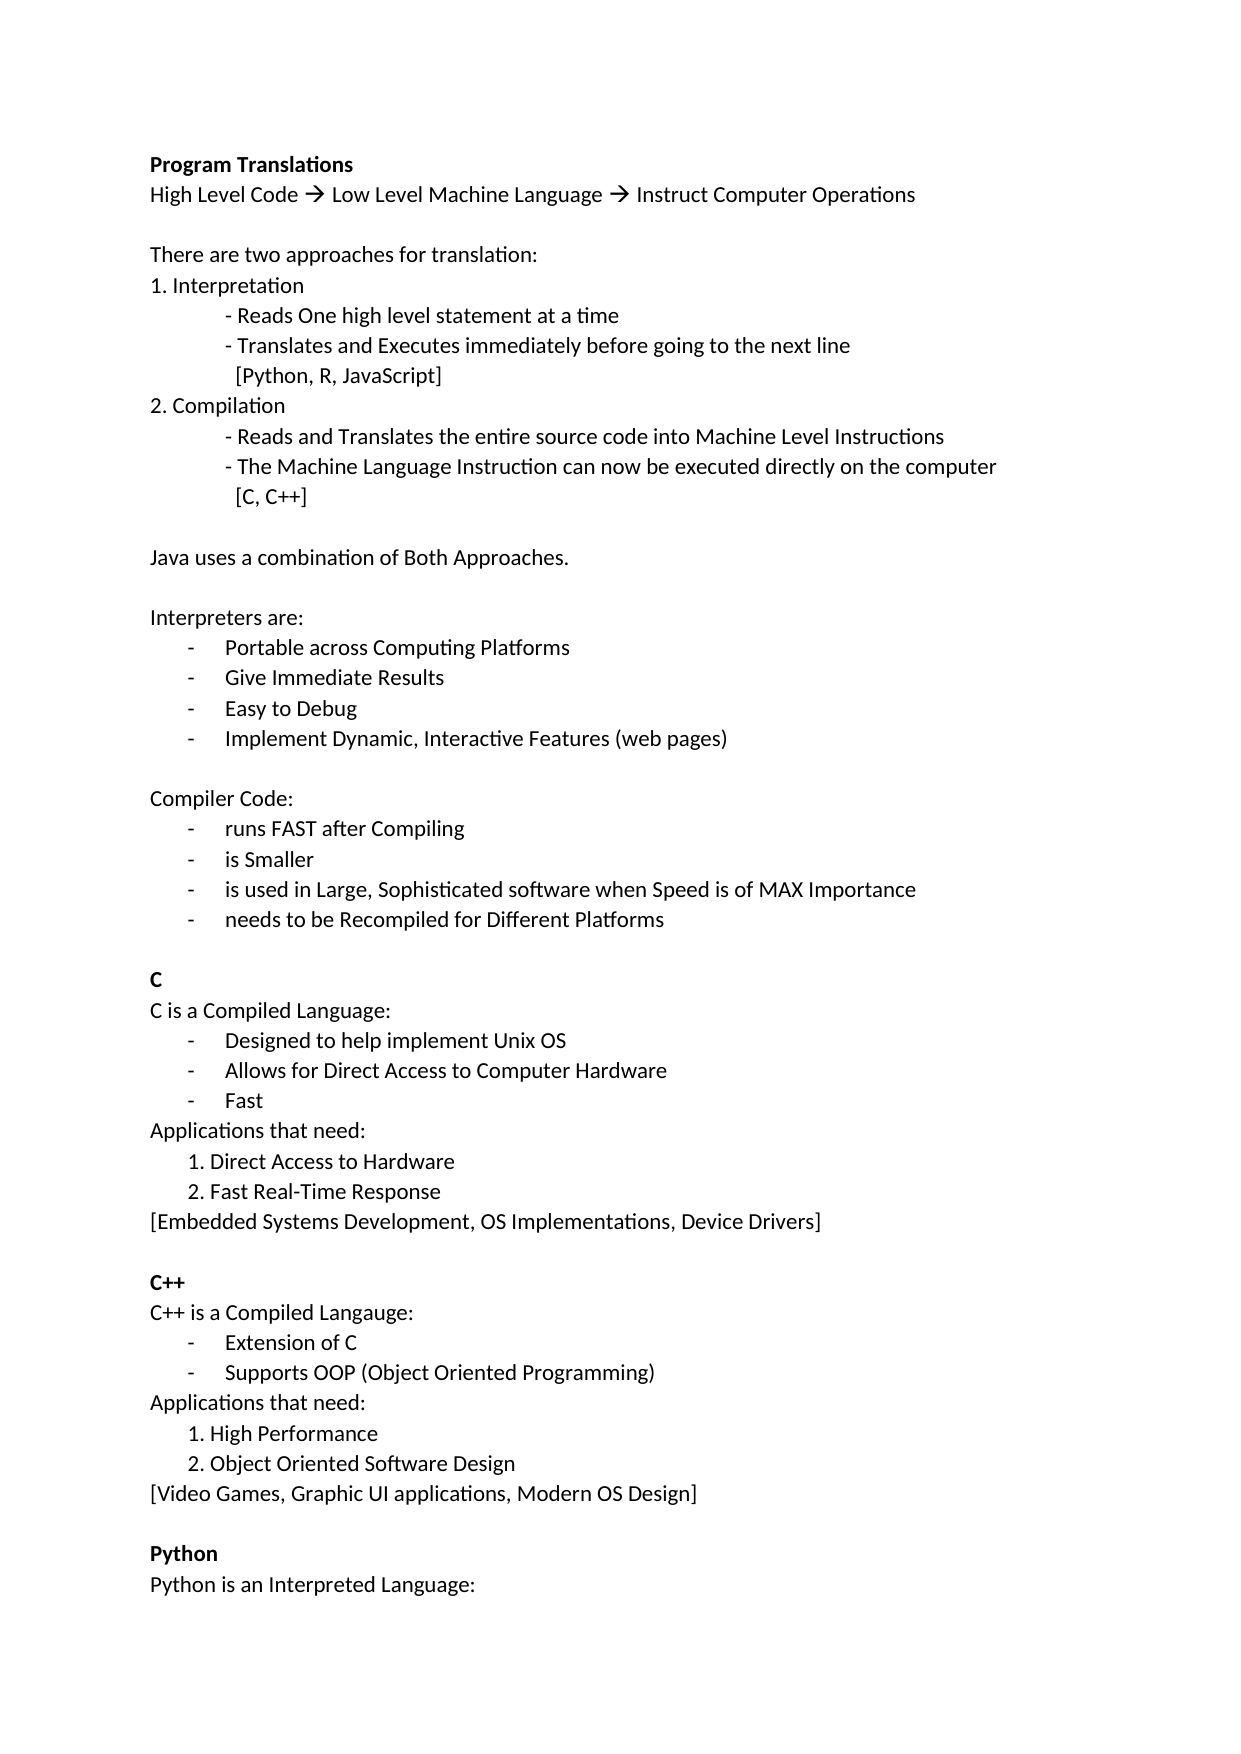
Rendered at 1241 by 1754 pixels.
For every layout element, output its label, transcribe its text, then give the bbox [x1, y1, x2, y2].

text [Python, R, JavaScript] [150, 361, 1090, 389]
text Python [150, 1539, 1090, 1568]
text High Level Code Low Level Machine Language Instruct Computer Operations [150, 180, 1090, 208]
text 2. Object Oriented Software Design [150, 1449, 1090, 1477]
list Fast [187, 1086, 1090, 1114]
text Compiler Code: [150, 784, 1090, 812]
text There are two approaches for translation: [150, 241, 1090, 269]
text - Translates and Executes immediately before going to the next line [150, 331, 1090, 359]
text C++ is a Compiled Langauge: [150, 1298, 1090, 1326]
list Easy to Debug [187, 694, 1090, 722]
list Allows for Direct Access to Computer Hardware [187, 1056, 1090, 1084]
text C++ [150, 1268, 1090, 1296]
list Portable across Computing Platforms [187, 633, 1090, 661]
list Give Immediate Results [187, 663, 1090, 692]
text Interpreters are: [150, 603, 1090, 631]
text Java uses a combination of Both Approaches. [150, 543, 1090, 571]
list needs to be Recompiled for Different Platforms [187, 905, 1090, 933]
text Applications that need: [150, 1388, 1090, 1417]
list is used in Large, Sophisticated software when Speed is of MAX Importance [187, 875, 1090, 903]
text [C, C++] [225, 482, 1090, 510]
text Python is an Interpreted Language: [150, 1570, 1090, 1598]
list Implement Dynamic, Interactive Features (web pages) [187, 724, 1090, 752]
text [Embedded Systems Development, OS Implementations, Device Drivers] [150, 1207, 1090, 1235]
list Designed to help implement Unix OS [187, 1026, 1090, 1054]
list Supports OOP (Object Oriented Programming) [187, 1358, 1090, 1386]
list is Smaller [187, 845, 1090, 873]
text - Reads and Translates the entire source code into Machine Level Instructions [150, 422, 1090, 450]
text [Video Games, Graphic UI applications, Modern OS Design] [150, 1479, 1090, 1507]
text C is a Compiled Language: [150, 996, 1090, 1024]
text - Reads One high level statement at a time [150, 301, 1090, 329]
list Extension of C [187, 1328, 1090, 1356]
text 2. Fast Real-Time Response [150, 1177, 1090, 1205]
text 1. Direct Access to Hardware [150, 1147, 1090, 1175]
text 1. High Performance [150, 1419, 1090, 1447]
text - The Machine Language Instruction can now be executed directly on the computer [150, 452, 1090, 480]
text Applications that need: [150, 1117, 1090, 1145]
text Program Translations [150, 150, 1090, 178]
text C [150, 966, 1090, 994]
list runs FAST after Compiling [187, 814, 1090, 843]
text 2. Compilation [150, 392, 1090, 420]
text 1. Interpretation [150, 271, 1090, 299]
